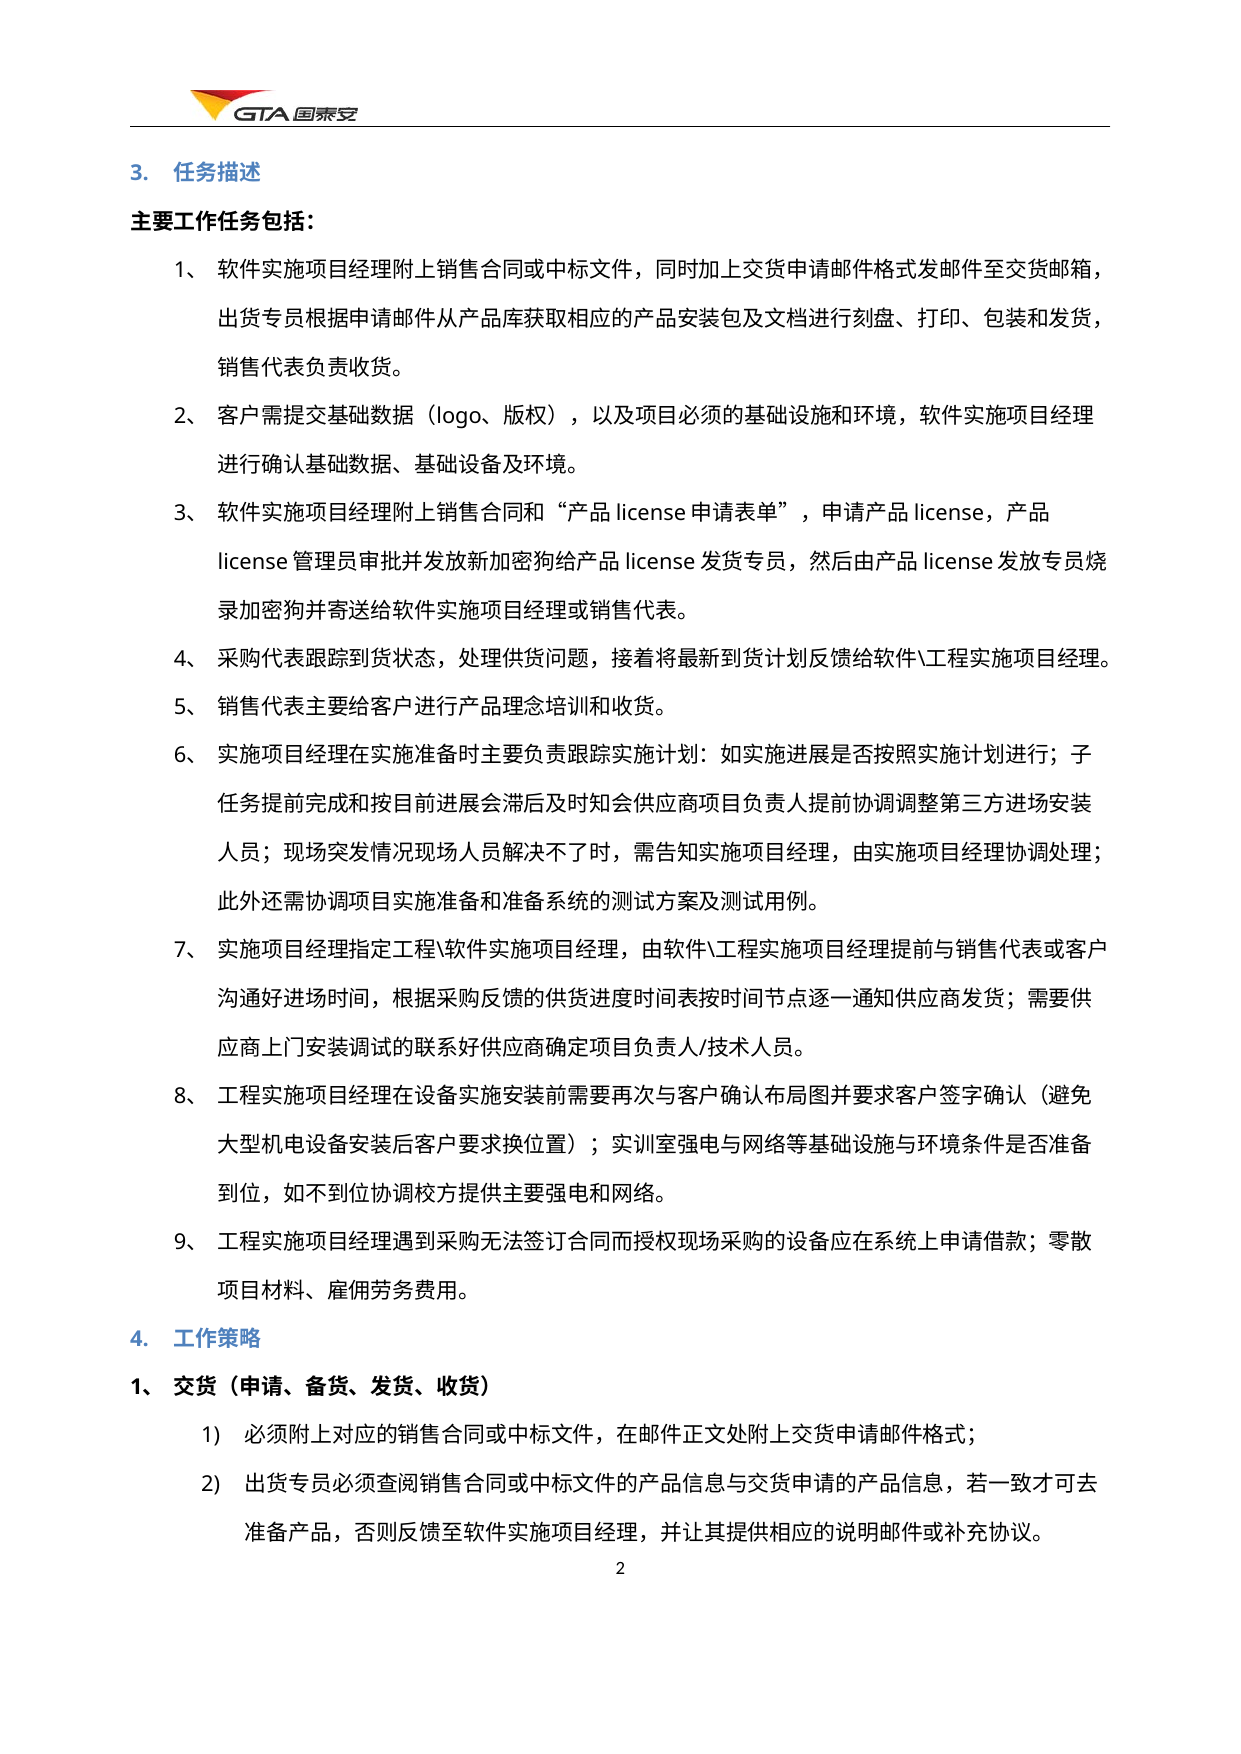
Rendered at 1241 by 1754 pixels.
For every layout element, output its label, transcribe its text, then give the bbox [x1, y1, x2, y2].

list 销售代表主要给客户进行产品理念培训和收货。 [174, 689, 1110, 721]
list 实施项目经理在实施准备时主要负责跟踪实施计划：如实施进展是否按照实施计划进行；子任务提前完成和按目前进展会滞后及时知会供应商项目负责人提前协调调整第三方进场安装人员；现场突发情况现场人员解决不了时，需告知实施项目经理，由实施项目经理协调处理；此外还需协调项目实施准备和准备系统的测试方案及测试用例。 [174, 737, 1110, 916]
list 工程实施项目经理遇到采购无法签订合同而授权现场采购的设备应在系统上申请借款；零散项目材料、雇佣劳务费用。 [174, 1223, 1110, 1305]
list 交货（申请、备货、发货、收货） [130, 1369, 1110, 1401]
list 采购代表跟踪到货状态，处理供货问题，接着将最新到货计划反馈给软件\工程实施项目经理。 [174, 641, 1110, 673]
list 软件实施项目经理附上销售合同和“产品license申请表单”，申请产品license，产品license管理员审批并发放新加密狗给产品license发货专员，然后由产品license发放专员烧录加密狗并寄送给软件实施项目经理或销售代表。 [174, 495, 1110, 625]
subtitle 任务描述 [130, 155, 1110, 188]
list 实施项目经理指定工程\软件实施项目经理，由软件\工程实施项目经理提前与销售代表或客户沟通好进场时间，根据采购反馈的供货进度时间表按时间节点逐一通知供应商发货；需要供应商上门安装调试的联系好供应商确定项目负责人/技术人员。 [174, 932, 1110, 1062]
list 工程实施项目经理在设备实施安装前需要再次与客户确认布局图并要求客户签字确认（避免大型机电设备安装后客户要求换位置）；实训室强电与网络等基础设施与环境条件是否准备到位，如不到位协调校方提供主要强电和网络。 [174, 1078, 1110, 1208]
list 软件实施项目经理附上销售合同或中标文件，同时加上交货申请邮件格式发邮件至交货邮箱，出货专员根据申请邮件从产品库获取相应的产品安装包及文档进行刻盘、打印、包装和发货，销售代表负责收货。 [174, 252, 1110, 382]
list 客户需提交基础数据（logo、版权），以及项目必须的基础设施和环境，软件实施项目经理进行确认基础数据、基础设备及环境。 [174, 398, 1110, 479]
list 必须附上对应的销售合同或中标文件，在邮件正文处附上交货申请邮件格式； [201, 1417, 1110, 1450]
text 主要工作任务包括： [130, 203, 1110, 236]
list 出货专员必须查阅销售合同或中标文件的产品信息与交货申请的产品信息，若一致才可去准备产品，否则反馈至软件实施项目经理，并让其提供相应的说明邮件或补充协议。 [201, 1466, 1110, 1547]
subtitle 工作策略 [130, 1321, 1110, 1353]
picture [187, 88, 361, 124]
